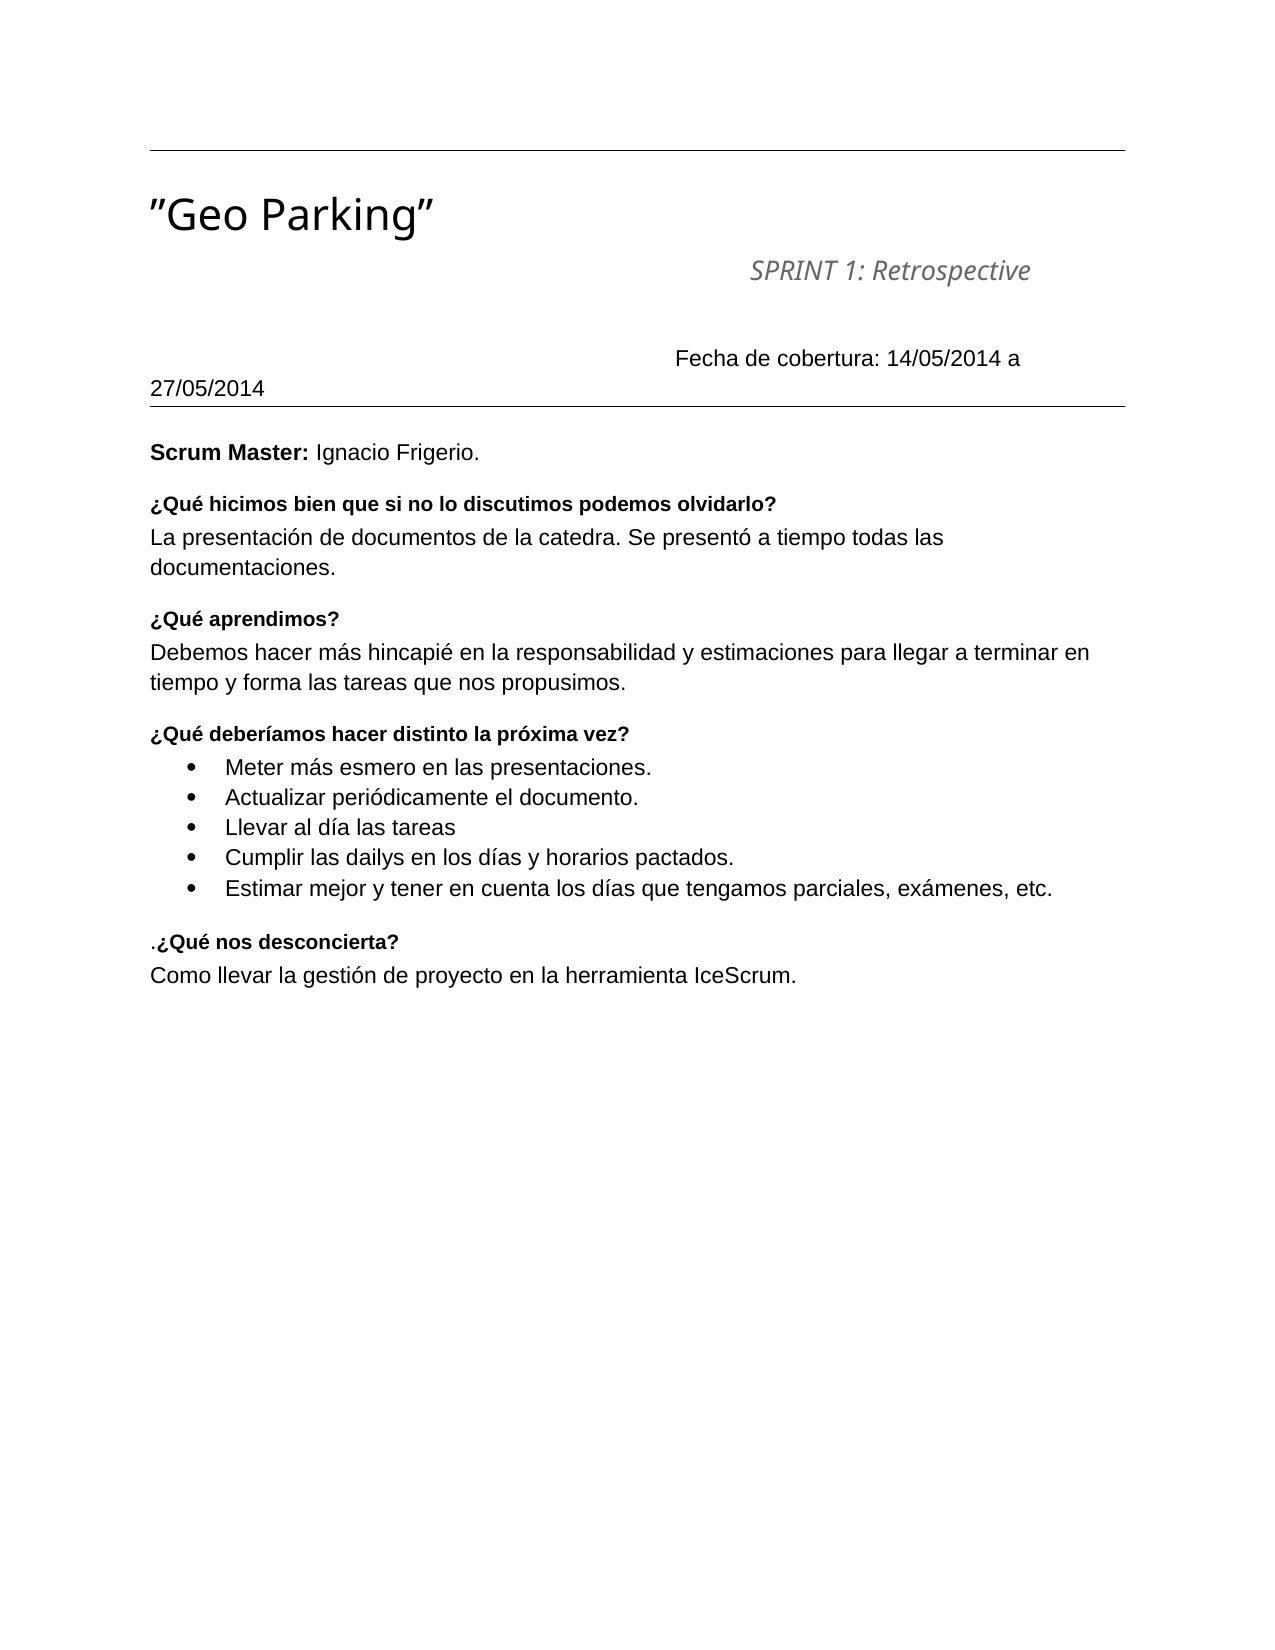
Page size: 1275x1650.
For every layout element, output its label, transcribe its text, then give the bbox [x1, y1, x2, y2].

text Como llevar la gestión de proyecto en la herramienta IceScrum. [150, 962, 1125, 988]
title ”Geo Parking” [150, 183, 1125, 243]
list Actualizar periódicamente el documento. [187, 784, 1125, 810]
subtitle SPRINT 1: Retrospective [750, 252, 1125, 289]
list Estimar mejor y tener en cuenta los días que tengamos parciales, exámenes, etc. [187, 874, 1125, 901]
text Fecha de cobertura: 14/05/2014 a 27/05/2014 [150, 315, 1125, 402]
text Debemos hacer más hincapié en la responsabilidad y estimaciones para llegar a terminar en tiempo y forma las tareas que nos propusimos. [150, 639, 1125, 695]
text La presentación de documentos de la catedra. Se presentó a tiempo todas las documentaciones. [150, 524, 1125, 580]
text Scrum Master: Ignacio Frigerio. [150, 439, 1125, 465]
list Cumplir las dailys en los días y horarios pactados. [187, 844, 1125, 871]
subtitle ¿Qué deberíamos hacer distinto la próxima vez? [150, 722, 1125, 746]
list Llevar al día las tareas [187, 814, 1125, 841]
subtitle ¿Qué hicimos bien que si no lo discutimos podemos olvidarlo? [150, 492, 1125, 516]
list Meter más esmero en las presentaciones. [187, 754, 1125, 780]
subtitle ¿Qué aprendimos? [150, 607, 1125, 631]
subtitle .¿Qué nos desconcierta? [150, 928, 1125, 954]
